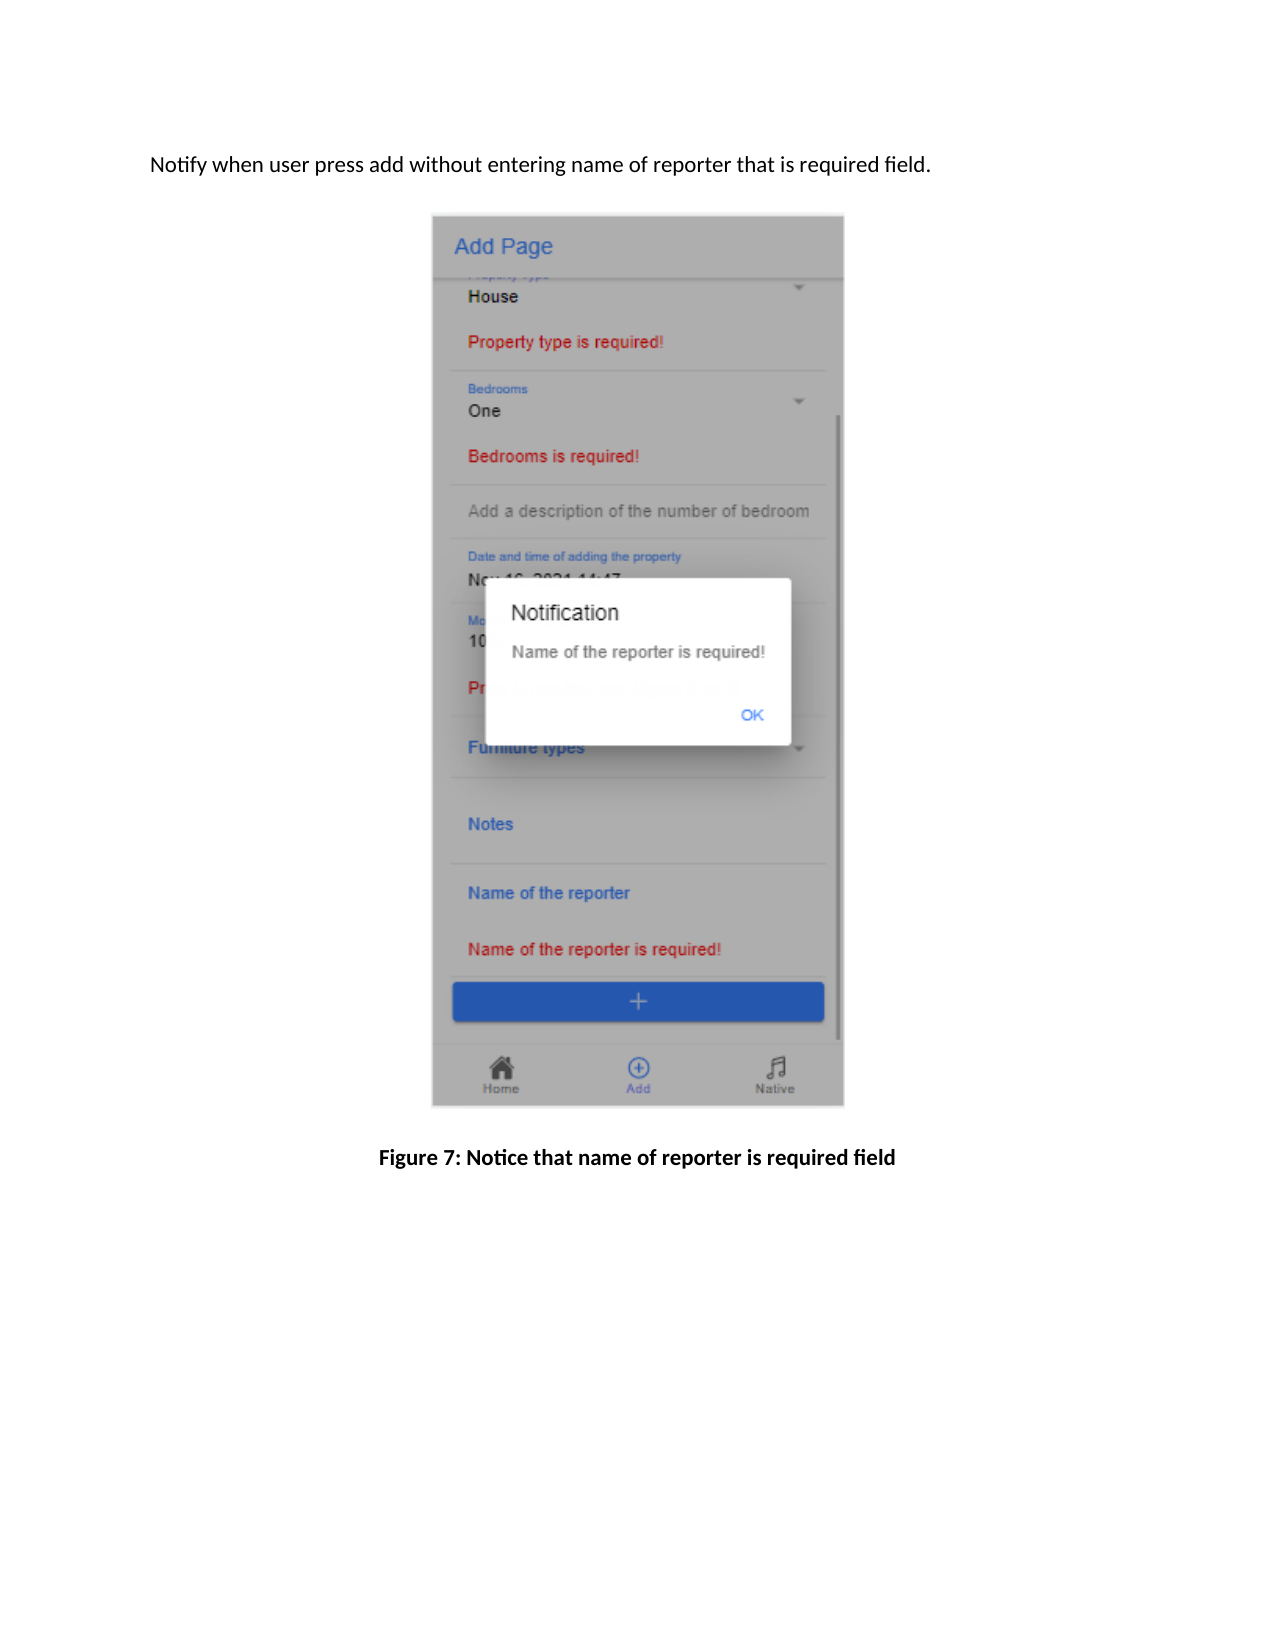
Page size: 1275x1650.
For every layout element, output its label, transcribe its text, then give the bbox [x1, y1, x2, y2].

text Figure 7: Notice that name of reporter is required field [150, 1143, 1125, 1171]
text Notify when user press add without entering name of reporter that is required field. [150, 150, 1125, 178]
picture [430, 212, 845, 1109]
